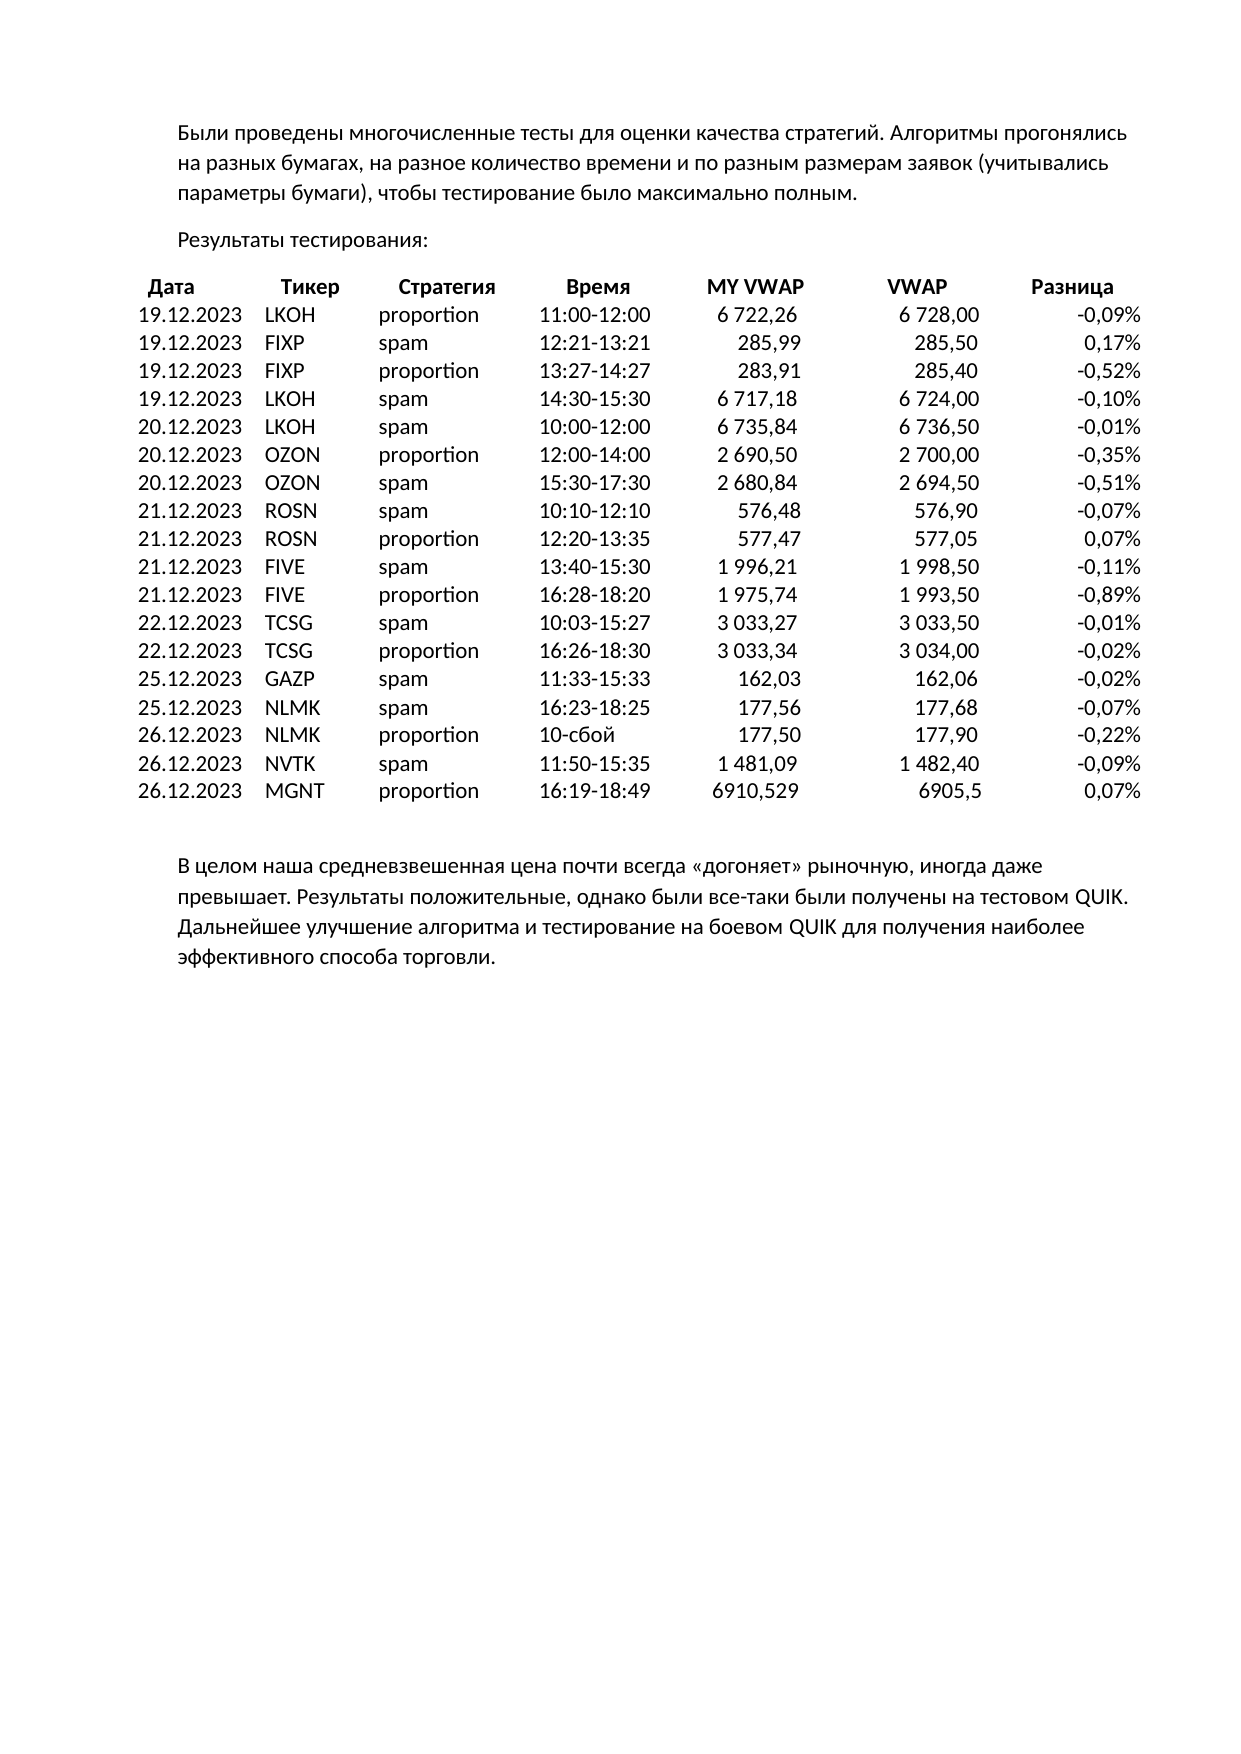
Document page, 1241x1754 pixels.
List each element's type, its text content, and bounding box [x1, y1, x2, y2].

table_cell 177,56 [670, 693, 841, 721]
table_cell 21.12.2023 [89, 525, 253, 552]
table_cell 6 736,50 [841, 413, 993, 440]
table_cell TCSG [253, 609, 367, 637]
table_cell 26.12.2023 [89, 721, 253, 749]
table_cell 576,90 [841, 496, 993, 524]
table_header Разница [993, 272, 1152, 300]
table_cell 20.12.2023 [89, 440, 253, 468]
table_cell LKOH [253, 300, 367, 328]
table_cell 19.12.2023 [89, 328, 253, 356]
table_cell 19.12.2023 [89, 356, 253, 384]
table_cell GAZP [253, 665, 367, 693]
table_cell spam [367, 496, 527, 524]
table_cell 13:40-15:30 [527, 553, 669, 581]
table_cell TCSG [253, 637, 367, 664]
table_cell spam [367, 749, 527, 777]
table_cell 1 482,40 [841, 749, 993, 777]
table_cell 1 996,21 [670, 553, 841, 581]
table_cell NLMK [253, 693, 367, 721]
table_cell 10:00-12:00 [527, 413, 669, 440]
table_cell 283,91 [670, 356, 841, 384]
table_header Дата [89, 272, 253, 300]
table_cell 26.12.2023 [89, 749, 253, 777]
table_cell 21.12.2023 [89, 553, 253, 581]
table_header VWAP [841, 272, 993, 300]
table_cell 162,03 [670, 665, 841, 693]
table_cell 285,99 [670, 328, 841, 356]
table_cell FIVE [253, 581, 367, 608]
table_cell 16:23-18:25 [527, 693, 669, 721]
table_cell 11:00-12:00 [527, 300, 669, 328]
table_cell 2 700,00 [841, 440, 993, 468]
table_cell 1 975,74 [670, 581, 841, 608]
table_cell -0,35% [993, 440, 1152, 468]
table_cell 19.12.2023 [89, 384, 253, 412]
table_cell 25.12.2023 [89, 693, 253, 721]
text Результаты тестирования: [177, 225, 1152, 253]
table_cell 6 717,18 [670, 384, 841, 412]
table_cell 14:30-15:30 [527, 384, 669, 412]
table_cell LKOH [253, 384, 367, 412]
table_cell ROSN [253, 496, 367, 524]
table_cell 0,07% [993, 525, 1152, 552]
table_cell -0,89% [993, 581, 1152, 608]
table_cell 6905,5 [841, 777, 993, 805]
table_cell proportion [367, 581, 527, 608]
table_cell 3 033,27 [670, 609, 841, 637]
table_cell 6 728,00 [841, 300, 993, 328]
table_cell -0,02% [993, 637, 1152, 664]
table_cell -0,02% [993, 665, 1152, 693]
table_cell 16:19-18:49 [527, 777, 669, 805]
table_cell 15:30-17:30 [527, 469, 669, 496]
table_cell 576,48 [670, 496, 841, 524]
table_cell 177,68 [841, 693, 993, 721]
table_cell OZON [253, 440, 367, 468]
table_cell spam [367, 413, 527, 440]
table_cell -0,09% [993, 749, 1152, 777]
table_cell 10:10-12:10 [527, 496, 669, 524]
table_cell -0,07% [993, 496, 1152, 524]
table_cell 3 033,34 [670, 637, 841, 664]
table_cell 11:33-15:33 [527, 665, 669, 693]
table_cell 0,17% [993, 328, 1152, 356]
table_cell 3 033,50 [841, 609, 993, 637]
table_cell 1 481,09 [670, 749, 841, 777]
table_cell 6 735,84 [670, 413, 841, 440]
table_cell NLMK [253, 721, 367, 749]
table_cell -0,07% [993, 693, 1152, 721]
table_cell 6 724,00 [841, 384, 993, 412]
table_cell 22.12.2023 [89, 609, 253, 637]
table_cell ROSN [253, 525, 367, 552]
table_cell -0,09% [993, 300, 1152, 328]
table_cell 0,07% [993, 777, 1152, 805]
text В целом наша средневзвешенная цена почти всегда «догоняет» рыночную, иногда даже превышает. Результаты положительные, однако были все-таки были получены на тестовом QUIK. Дальнейшее улучшение алгоритма и тестирование на боевом QUIK для получения наиболее эффективного способа торговли. [177, 852, 1152, 970]
table_cell proportion [367, 525, 527, 552]
table_cell 12:20-13:35 [527, 525, 669, 552]
table_cell 11:50-15:35 [527, 749, 669, 777]
table_cell 6910,529 [670, 777, 841, 805]
table_cell 16:26-18:30 [527, 637, 669, 664]
table_cell 20.12.2023 [89, 413, 253, 440]
table_cell spam [367, 469, 527, 496]
text Были проведены многочисленные тесты для оценки качества стратегий. Алгоритмы прогонялись на разных бумагах, на разное количество времени и по разным размерам заявок (учитывались параметры бумаги), чтобы тестирование было максимально полным. [177, 118, 1152, 207]
table_cell 1 998,50 [841, 553, 993, 581]
table_cell spam [367, 609, 527, 637]
table_cell FIVE [253, 553, 367, 581]
table_cell 12:21-13:21 [527, 328, 669, 356]
table_cell -0,01% [993, 413, 1152, 440]
table_cell -0,11% [993, 553, 1152, 581]
table_cell 577,47 [670, 525, 841, 552]
table_cell OZON [253, 469, 367, 496]
table_cell 12:00-14:00 [527, 440, 669, 468]
table_cell NVTK [253, 749, 367, 777]
table_cell 2 694,50 [841, 469, 993, 496]
table_cell proportion [367, 356, 527, 384]
table_header Тикер [253, 272, 367, 300]
table_cell FIXP [253, 328, 367, 356]
table_cell 21.12.2023 [89, 581, 253, 608]
table_cell 1 993,50 [841, 581, 993, 608]
table_cell 3 034,00 [841, 637, 993, 664]
table_header Время [527, 272, 669, 300]
table_cell 285,50 [841, 328, 993, 356]
table_cell 285,40 [841, 356, 993, 384]
table_header MY VWAP [670, 272, 841, 300]
table_cell 10:03-15:27 [527, 609, 669, 637]
table_cell proportion [367, 721, 527, 749]
table_cell FIXP [253, 356, 367, 384]
table_cell 2 680,84 [670, 469, 841, 496]
table_cell 10-сбой [527, 721, 669, 749]
table_cell MGNT [253, 777, 367, 805]
table_cell 16:28-18:20 [527, 581, 669, 608]
table_cell 2 690,50 [670, 440, 841, 468]
table_cell proportion [367, 440, 527, 468]
table_cell 20.12.2023 [89, 469, 253, 496]
table_cell -0,01% [993, 609, 1152, 637]
table_cell proportion [367, 300, 527, 328]
table_cell 162,06 [841, 665, 993, 693]
table_cell proportion [367, 637, 527, 664]
table_cell 21.12.2023 [89, 496, 253, 524]
table_cell -0,10% [993, 384, 1152, 412]
table_cell -0,51% [993, 469, 1152, 496]
table_cell spam [367, 384, 527, 412]
table_cell proportion [367, 777, 527, 805]
table_cell 577,05 [841, 525, 993, 552]
table_cell 177,50 [670, 721, 841, 749]
table_cell -0,22% [993, 721, 1152, 749]
table_cell 26.12.2023 [89, 777, 253, 805]
table_cell spam [367, 665, 527, 693]
table_cell spam [367, 693, 527, 721]
table_cell 19.12.2023 [89, 300, 253, 328]
table_cell 177,90 [841, 721, 993, 749]
table_cell 22.12.2023 [89, 637, 253, 664]
table_cell spam [367, 553, 527, 581]
table_cell 13:27-14:27 [527, 356, 669, 384]
table_cell -0,52% [993, 356, 1152, 384]
table_cell LKOH [253, 413, 367, 440]
table_header Стратегия [367, 272, 527, 300]
table_cell 6 722,26 [670, 300, 841, 328]
table_cell spam [367, 328, 527, 356]
table_cell 25.12.2023 [89, 665, 253, 693]
